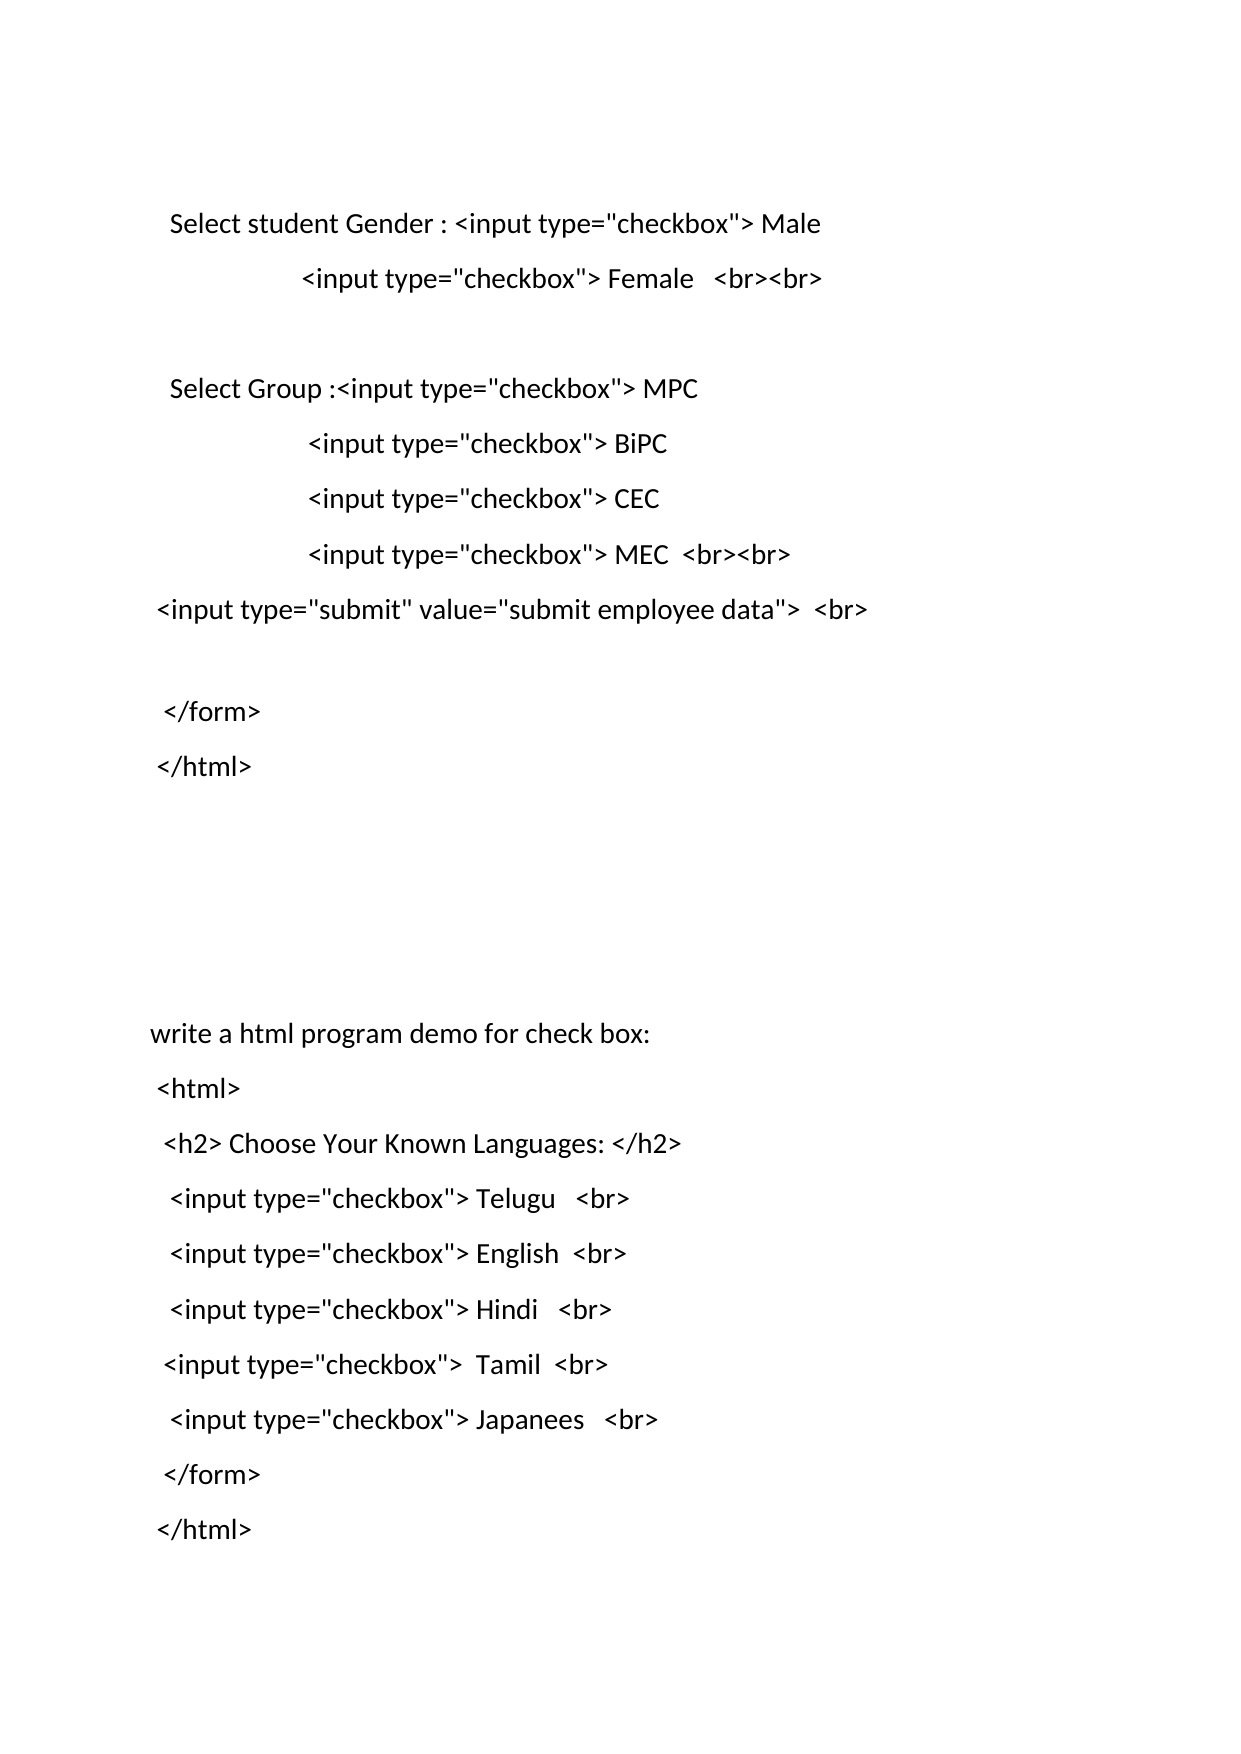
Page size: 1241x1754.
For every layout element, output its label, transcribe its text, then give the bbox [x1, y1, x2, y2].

text <input type="checkbox"> English <br> [150, 1236, 1090, 1271]
text <html> [150, 1070, 1090, 1106]
text <input type="checkbox"> Telugu <br> [150, 1181, 1090, 1216]
text Select Group :<input type="checkbox"> MPC [150, 370, 1090, 406]
text </form> [150, 693, 1090, 728]
text <input type="checkbox"> Japanees <br> [150, 1401, 1090, 1437]
text </form> [150, 1456, 1090, 1492]
text </html> [150, 1511, 1090, 1547]
text write a html program demo for check box: [150, 1015, 1090, 1051]
text Select student Gender : <input type="checkbox"> Male [150, 205, 1090, 241]
text <h2> Choose Your Known Languages: </h2> [150, 1125, 1090, 1161]
text <input type="checkbox"> Tamil <br> [150, 1346, 1090, 1381]
text <input type="checkbox"> MEC <br><br> [150, 536, 1090, 571]
text <input type="checkbox"> BiPC [150, 426, 1090, 461]
text <input type="submit" value="submit employee data"> <br> [150, 591, 1090, 626]
text </html> [150, 748, 1090, 783]
text <input type="checkbox"> Hindi <br> [150, 1291, 1090, 1326]
text <input type="checkbox"> CEC [150, 481, 1090, 516]
text <input type="checkbox"> Female <br><br> [150, 260, 1090, 296]
